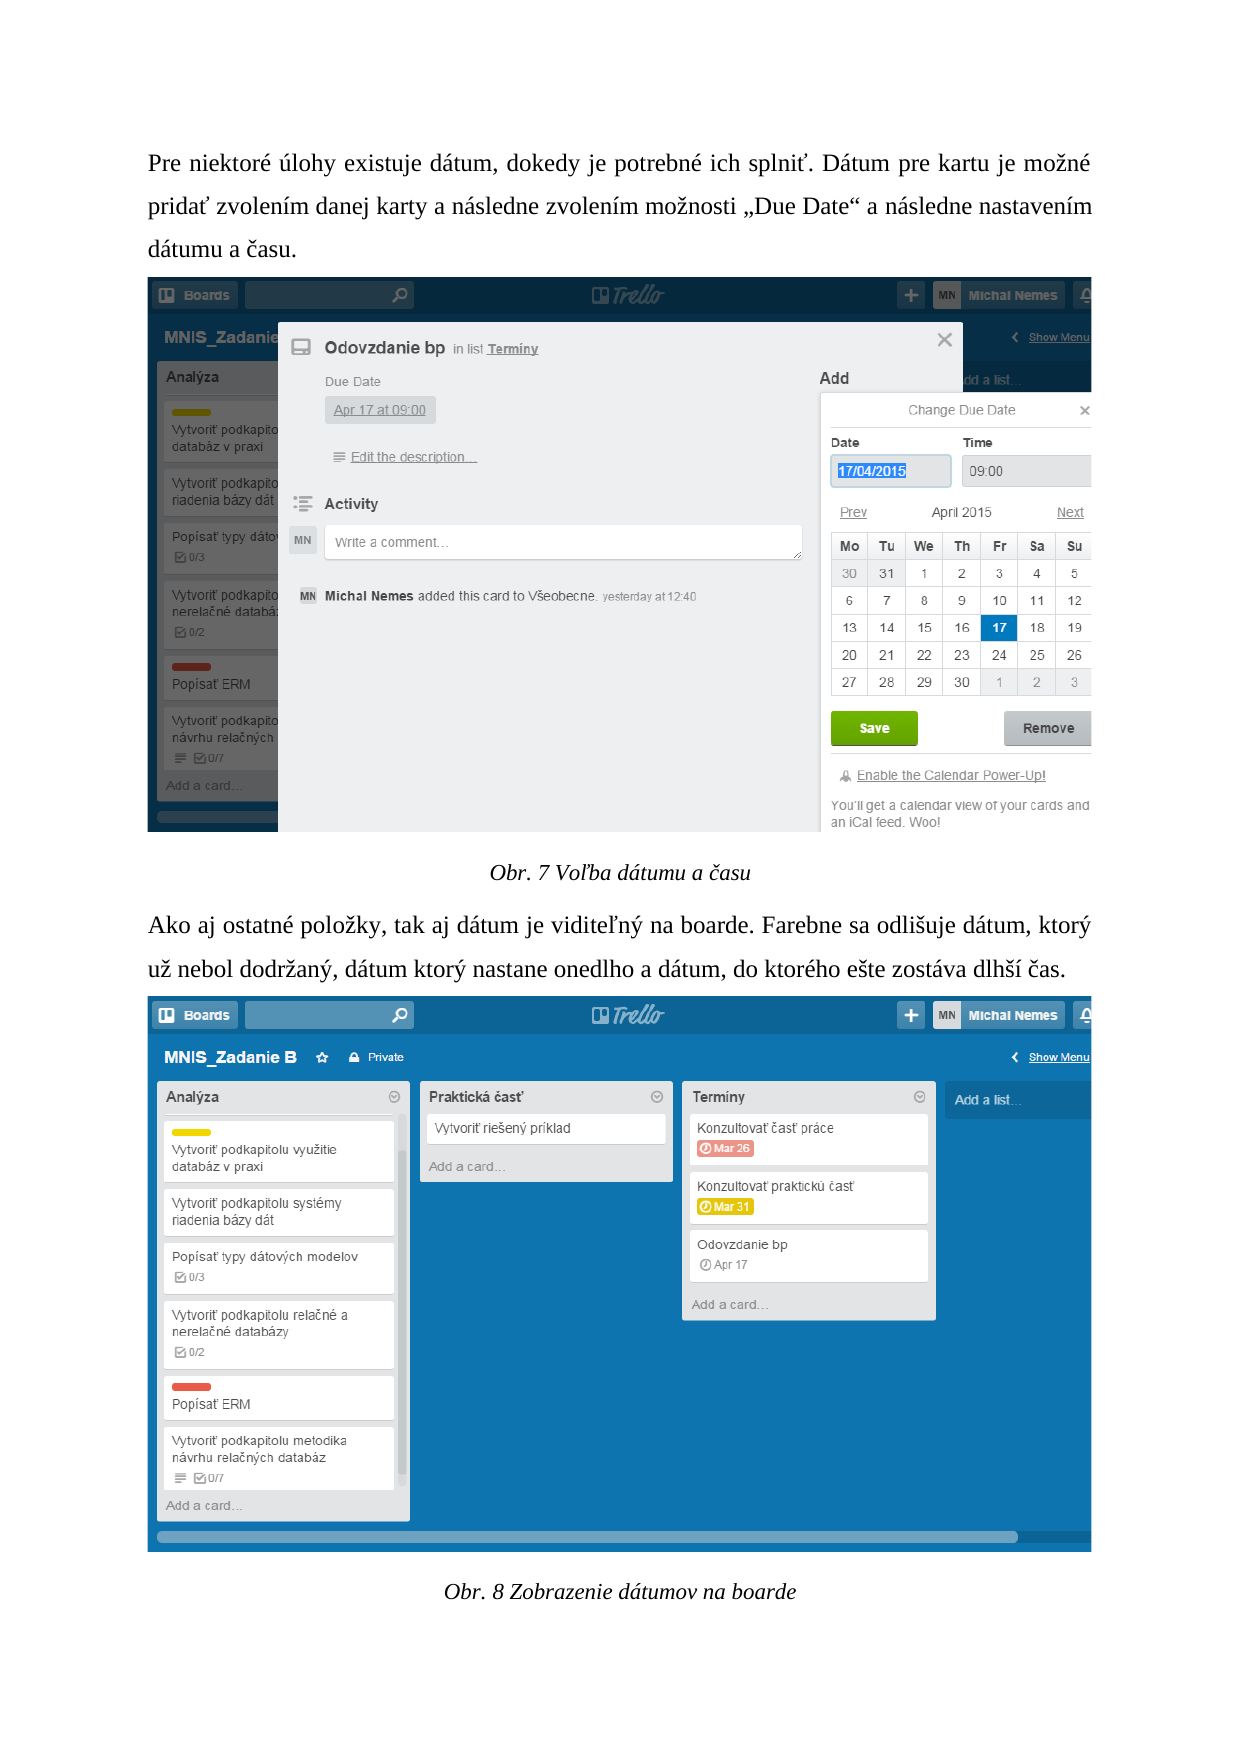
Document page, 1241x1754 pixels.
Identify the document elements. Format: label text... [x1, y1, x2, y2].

text Pre niektoré úlohy existuje dátum, dokedy je potrebné ich splniť. Dátum pre kartu je možné pridať zvolením danej karty a následne zvolením možnosti „Due Date“ a následne nastavením dátumu a času. [148, 148, 1092, 263]
picture [147, 996, 1092, 1552]
picture [147, 277, 1092, 832]
text Ako aj ostatné položky, tak aj dátum je viditeľný na boarde. Farebne sa odlišuje dátum, ktorý už nebol dodržaný, dátum ktorý nastane onedlho a dátum, do ktorého ešte zostáva dlhší čas. [148, 911, 1092, 982]
